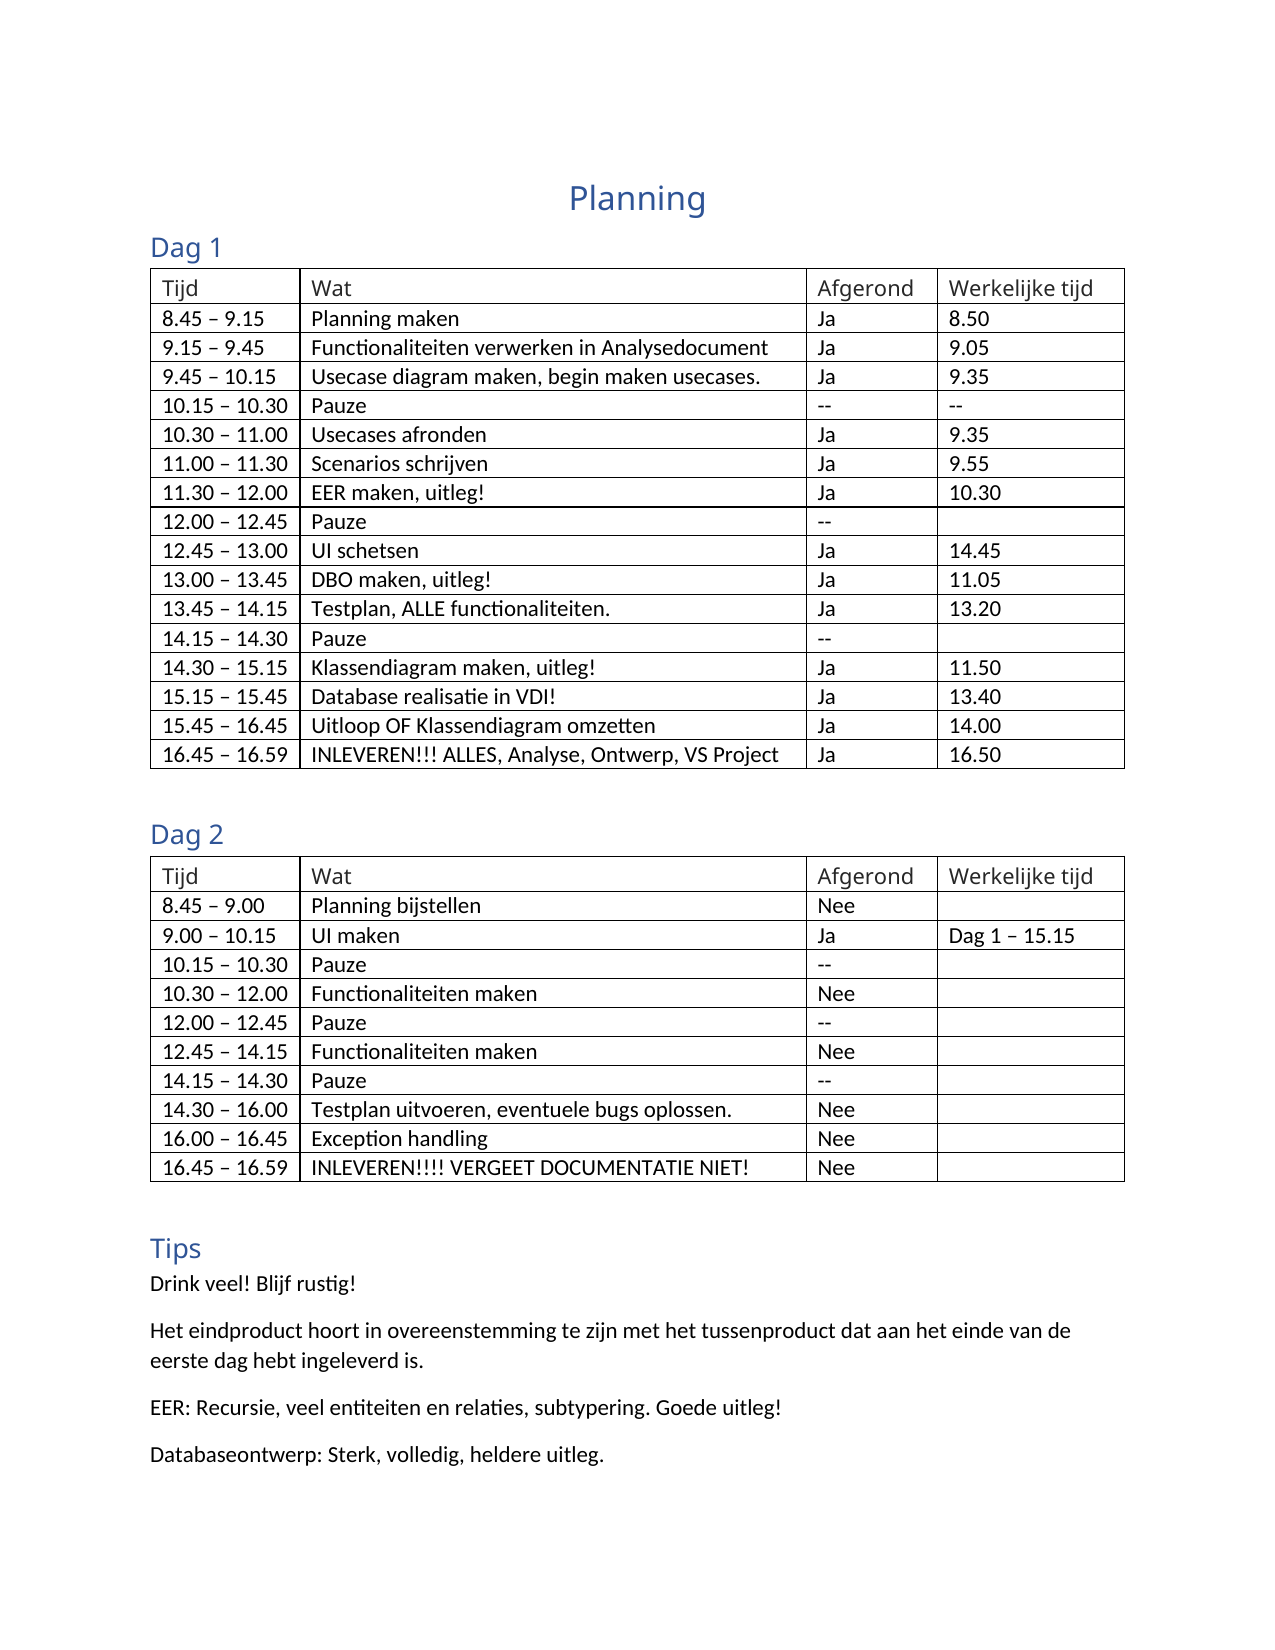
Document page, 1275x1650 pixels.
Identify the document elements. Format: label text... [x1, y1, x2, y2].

table_cell 14.45 [938, 536, 1124, 564]
table_cell 12.00 – 12.45 [151, 1008, 299, 1036]
table_cell [938, 1008, 1124, 1036]
table_header Tijd [151, 269, 299, 303]
text EER: Recursie, veel entiteiten en relaties, subtypering. Goede uitleg! [150, 1393, 1125, 1421]
table_cell [938, 1095, 1124, 1123]
table_cell Nee [807, 1095, 937, 1123]
table_cell 14.00 [938, 711, 1124, 739]
table_cell -- [938, 391, 1124, 419]
table_cell [938, 892, 1124, 920]
table_cell Planning bijstellen [301, 892, 806, 920]
table_header Afgerond [807, 857, 937, 891]
table_cell Nee [807, 1124, 937, 1152]
table_cell 10.30 – 12.00 [151, 979, 299, 1007]
table_header Tijd [151, 857, 299, 891]
table_cell Ja [807, 921, 937, 949]
table_cell Functionaliteiten maken [301, 1037, 806, 1065]
table_cell Ja [807, 362, 937, 390]
table_cell [938, 979, 1124, 1007]
table_cell Ja [807, 711, 937, 739]
table_cell 10.30 [938, 478, 1124, 506]
table_cell 9.55 [938, 449, 1124, 477]
table_cell Ja [807, 536, 937, 564]
table_cell 9.05 [938, 333, 1124, 361]
table_cell 10.15 – 10.30 [151, 391, 299, 419]
text Databaseontwerp: Sterk, volledig, heldere uitleg. [150, 1440, 1125, 1468]
table_cell [938, 624, 1124, 652]
table_cell Functionaliteiten verwerken in Analysedocument [301, 333, 806, 361]
table_header Wat [301, 269, 806, 303]
table_cell Pauze [301, 1066, 806, 1094]
table_cell 11.30 – 12.00 [151, 478, 299, 506]
table_cell 12.00 – 12.45 [151, 508, 299, 535]
table_cell Ja [807, 682, 937, 710]
table_cell [938, 508, 1124, 535]
table_cell 8.45 – 9.15 [151, 304, 299, 332]
text Het eindproduct hoort in overeenstemming te zijn met het tussenproduct dat aan het einde van de eerste dag hebt ingeleverd is. [150, 1316, 1125, 1374]
table_cell 12.45 – 13.00 [151, 536, 299, 564]
table_cell 11.05 [938, 566, 1124, 593]
table_cell 9.35 [938, 362, 1124, 390]
table_cell [938, 1066, 1124, 1094]
table_cell INLEVEREN!!! ALLES, Analyse, Ontwerp, VS Project [301, 740, 806, 768]
table_cell 13.20 [938, 595, 1124, 623]
table_cell -- [807, 508, 937, 535]
table_cell [938, 1124, 1124, 1152]
table_cell Ja [807, 449, 937, 477]
table_cell -- [807, 1008, 937, 1036]
table_cell Ja [807, 333, 937, 361]
table_cell 10.15 – 10.30 [151, 950, 299, 978]
table_cell 10.30 – 11.00 [151, 420, 299, 448]
text Drink veel! Blijf rustig! [150, 1269, 1125, 1297]
subtitle Dag 2 [150, 816, 1125, 853]
table_cell 15.15 – 15.45 [151, 682, 299, 710]
table_cell Nee [807, 892, 937, 920]
table_cell 13.40 [938, 682, 1124, 710]
table_cell -- [807, 391, 937, 419]
table_cell Testplan, ALLE functionaliteiten. [301, 595, 806, 623]
table_cell Pauze [301, 391, 806, 419]
table_cell 13.45 – 14.15 [151, 595, 299, 623]
table_cell UI schetsen [301, 536, 806, 564]
table_cell 16.50 [938, 740, 1124, 768]
table_cell 11.00 – 11.30 [151, 449, 299, 477]
table_cell Ja [807, 478, 937, 506]
table_cell 14.15 – 14.30 [151, 624, 299, 652]
table_cell Scenarios schrijven [301, 449, 806, 477]
table_cell Database realisatie in VDI! [301, 682, 806, 710]
table_cell Nee [807, 1037, 937, 1065]
table_cell Pauze [301, 950, 806, 978]
table_cell Ja [807, 740, 937, 768]
table_cell Uitloop OF Klassendiagram omzetten [301, 711, 806, 739]
table_cell 8.45 – 9.00 [151, 892, 299, 920]
table_cell Ja [807, 653, 937, 681]
table_cell 9.45 – 10.15 [151, 362, 299, 390]
table_cell Nee [807, 1153, 937, 1181]
table_cell Ja [807, 304, 937, 332]
table_cell 9.00 – 10.15 [151, 921, 299, 949]
table_cell [938, 1037, 1124, 1065]
table_cell Nee [807, 979, 937, 1007]
table_header Afgerond [807, 269, 937, 303]
table_cell Klassendiagram maken, uitleg! [301, 653, 806, 681]
table_cell Functionaliteiten maken [301, 979, 806, 1007]
table_cell -- [807, 1066, 937, 1094]
subtitle Dag 1 [150, 228, 1125, 265]
subtitle Planning [150, 175, 1125, 220]
table_cell Pauze [301, 1008, 806, 1036]
table_cell 8.50 [938, 304, 1124, 332]
table_cell Usecases afronden [301, 420, 806, 448]
table_cell 15.45 – 16.45 [151, 711, 299, 739]
table_cell UI maken [301, 921, 806, 949]
table_cell -- [807, 950, 937, 978]
table_cell Usecase diagram maken, begin maken usecases. [301, 362, 806, 390]
table_cell 14.15 – 14.30 [151, 1066, 299, 1094]
table_cell 13.00 – 13.45 [151, 566, 299, 593]
table_header Werkelijke tijd [938, 857, 1124, 891]
subtitle Tips [150, 1229, 1125, 1266]
table_cell Ja [807, 566, 937, 593]
table_cell 14.30 – 16.00 [151, 1095, 299, 1123]
table_cell 16.45 – 16.59 [151, 740, 299, 768]
table_cell 9.35 [938, 420, 1124, 448]
table_cell [938, 1153, 1124, 1181]
table_cell Ja [807, 595, 937, 623]
table_cell 12.45 – 14.15 [151, 1037, 299, 1065]
table_cell -- [807, 624, 937, 652]
table_cell Pauze [301, 624, 806, 652]
table_cell 16.00 – 16.45 [151, 1124, 299, 1152]
table_cell Testplan uitvoeren, eventuele bugs oplossen. [301, 1095, 806, 1123]
table_cell 11.50 [938, 653, 1124, 681]
table_header Wat [301, 857, 806, 891]
table_header Werkelijke tijd [938, 269, 1124, 303]
table_cell Dag 1 – 15.15 [938, 921, 1124, 949]
table_cell INLEVEREN!!!! VERGEET DOCUMENTATIE NIET! [301, 1153, 806, 1181]
table_cell 9.15 – 9.45 [151, 333, 299, 361]
table_cell Ja [807, 420, 937, 448]
table_cell DBO maken, uitleg! [301, 566, 806, 593]
table_cell 14.30 – 15.15 [151, 653, 299, 681]
table_cell Planning maken [301, 304, 806, 332]
table_cell 16.45 – 16.59 [151, 1153, 299, 1181]
table_cell [938, 950, 1124, 978]
table_cell Exception handling [301, 1124, 806, 1152]
table_cell EER maken, uitleg! [301, 478, 806, 506]
table_cell Pauze [301, 508, 806, 535]
